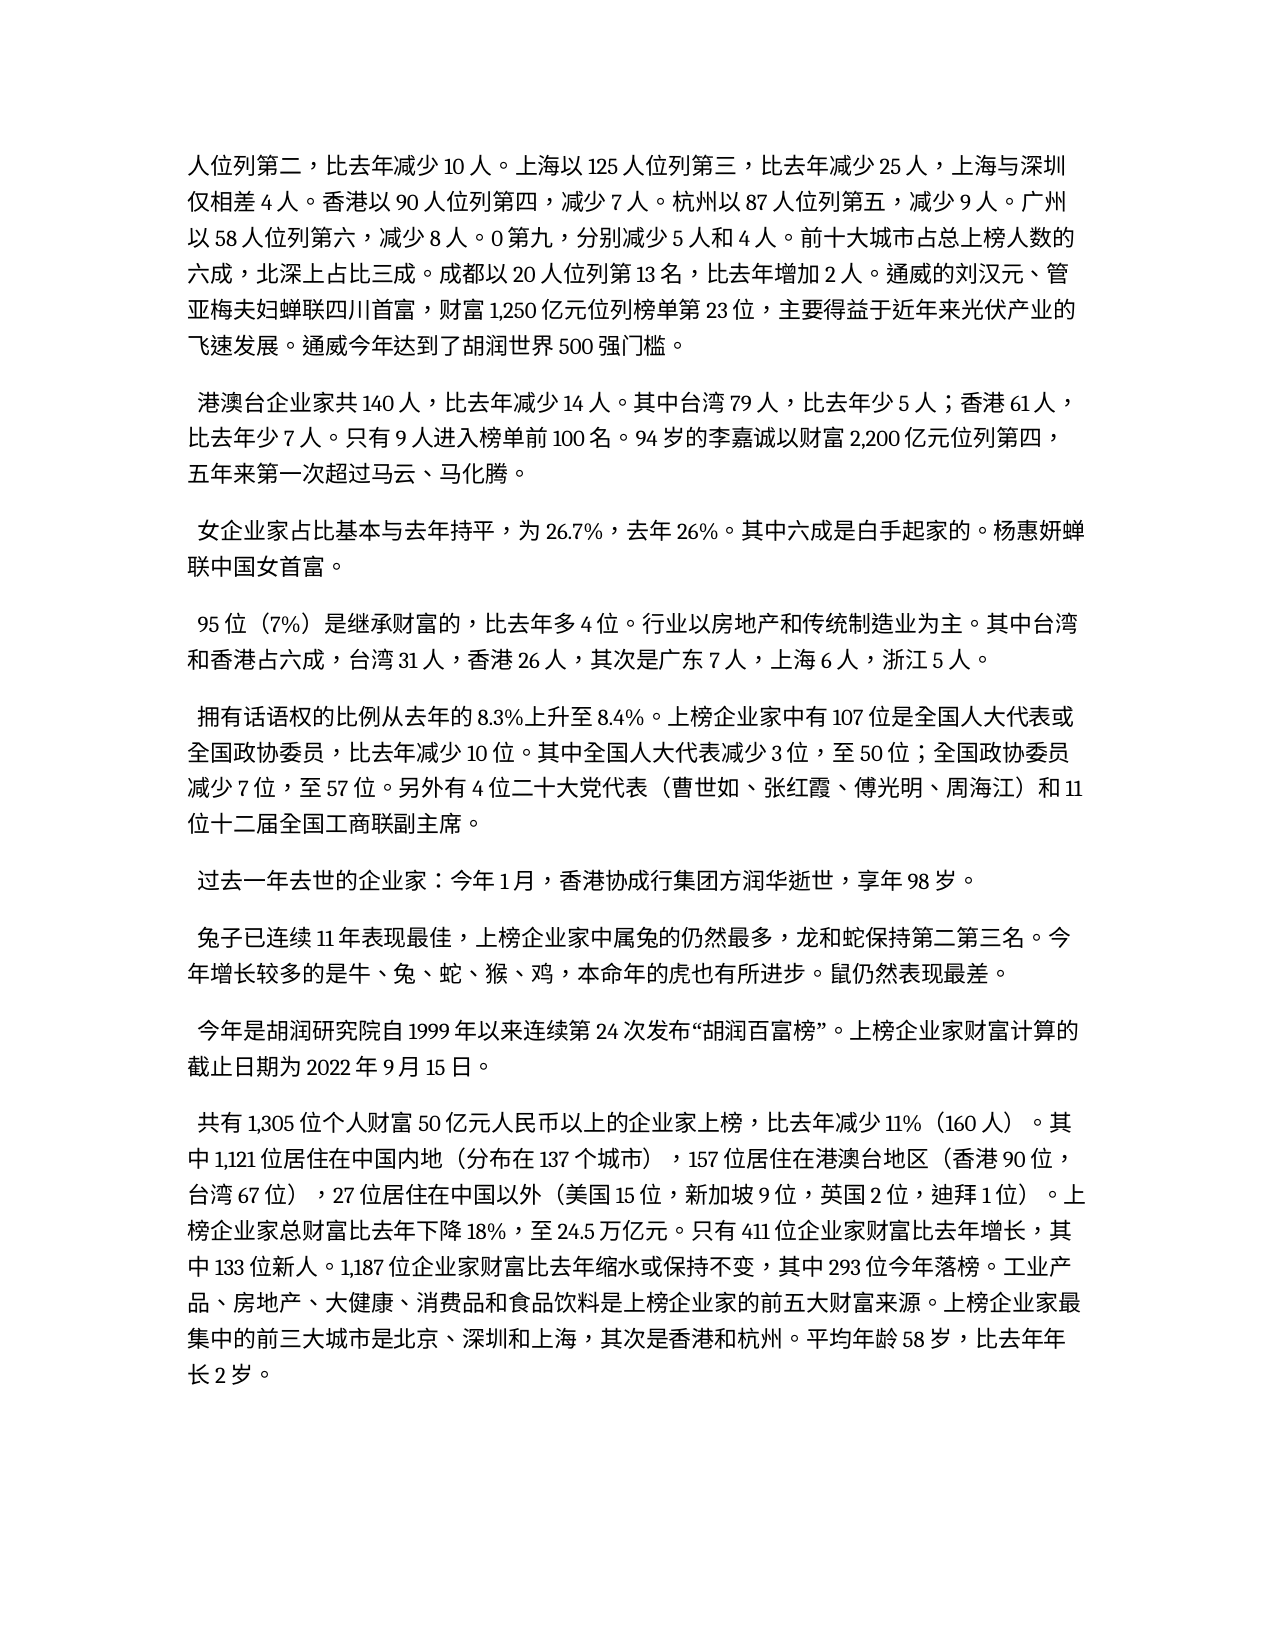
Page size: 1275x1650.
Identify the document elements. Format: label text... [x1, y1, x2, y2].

text 95位（7%）是继承财富的，比去年多4位。行业以房地产和传统制造业为主。其中台湾和香港占六成，台湾31人，香港26人，其次是广东7人，上海6人，浙江5人。 [187, 608, 1087, 675]
text 过去一年去世的企业家：今年1月，香港协成行集团方润华逝世，享年98岁。 [187, 865, 1087, 896]
text 女企业家占比基本与去年持平，为26.7%，去年26%。其中六成是白手起家的。杨惠妍蝉联中国女首富。 [187, 515, 1087, 582]
text 港澳台企业家共140人，比去年减少14人。其中台湾79人，比去年少5人；香港61人，比去年少7人。只有9人进入榜单前100名。94岁的李嘉诚以财富2,200亿元位列第四，五年来第一次超过马云、马化腾。 [187, 386, 1087, 489]
text 共有1,305位个人财富50亿元人民币以上的企业家上榜，比去年减少11%（160人）。其中1,121位居住在中国内地（分布在137个城市），157位居住在港澳台地区（香港90位，台湾67位），27位居住在中国以外（美国15位，新加坡9位，英国2位，迪拜1位）。上榜企业家总财富比去年下降18%，至24.5万亿元。只有411位企业家财富比去年增长，其中133位新人。1,187位企业家财富比去年缩水或保持不变，其中293位今年落榜。工业产品、房地产、大健康、消费品和食品饮料是上榜企业家的前五大财富来源。上榜企业家最集中的前三大城市是北京、深圳和上海，其次是香港和杭州。平均年龄58岁，比去年年长2岁。 [187, 1107, 1087, 1390]
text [187, 150, 1087, 361]
text 兔子已连续11年表现最佳，上榜企业家中属兔的仍然最多，龙和蛇保持第二第三名。今年增长较多的是牛、兔、蛇、猴、鸡，本命年的虎也有所进步。鼠仍然表现最差。 [187, 922, 1087, 989]
text 今年是胡润研究院自1999年以来连续第24次发布“胡润百富榜”。上榜企业家财富计算的截止日期为2022年9月15日。 [187, 1014, 1087, 1082]
text 拥有话语权的比例从去年的8.3%上升至8.4%。上榜企业家中有107位是全国人大代表或全国政协委员，比去年减少10位。其中全国人大代表减少3位，至50位；全国政协委员减少7位，至57位。另外有4位二十大党代表（曹世如、张红霞、傅光明、周海江）和11位十二届全国工商联副主席。 [187, 701, 1087, 839]
